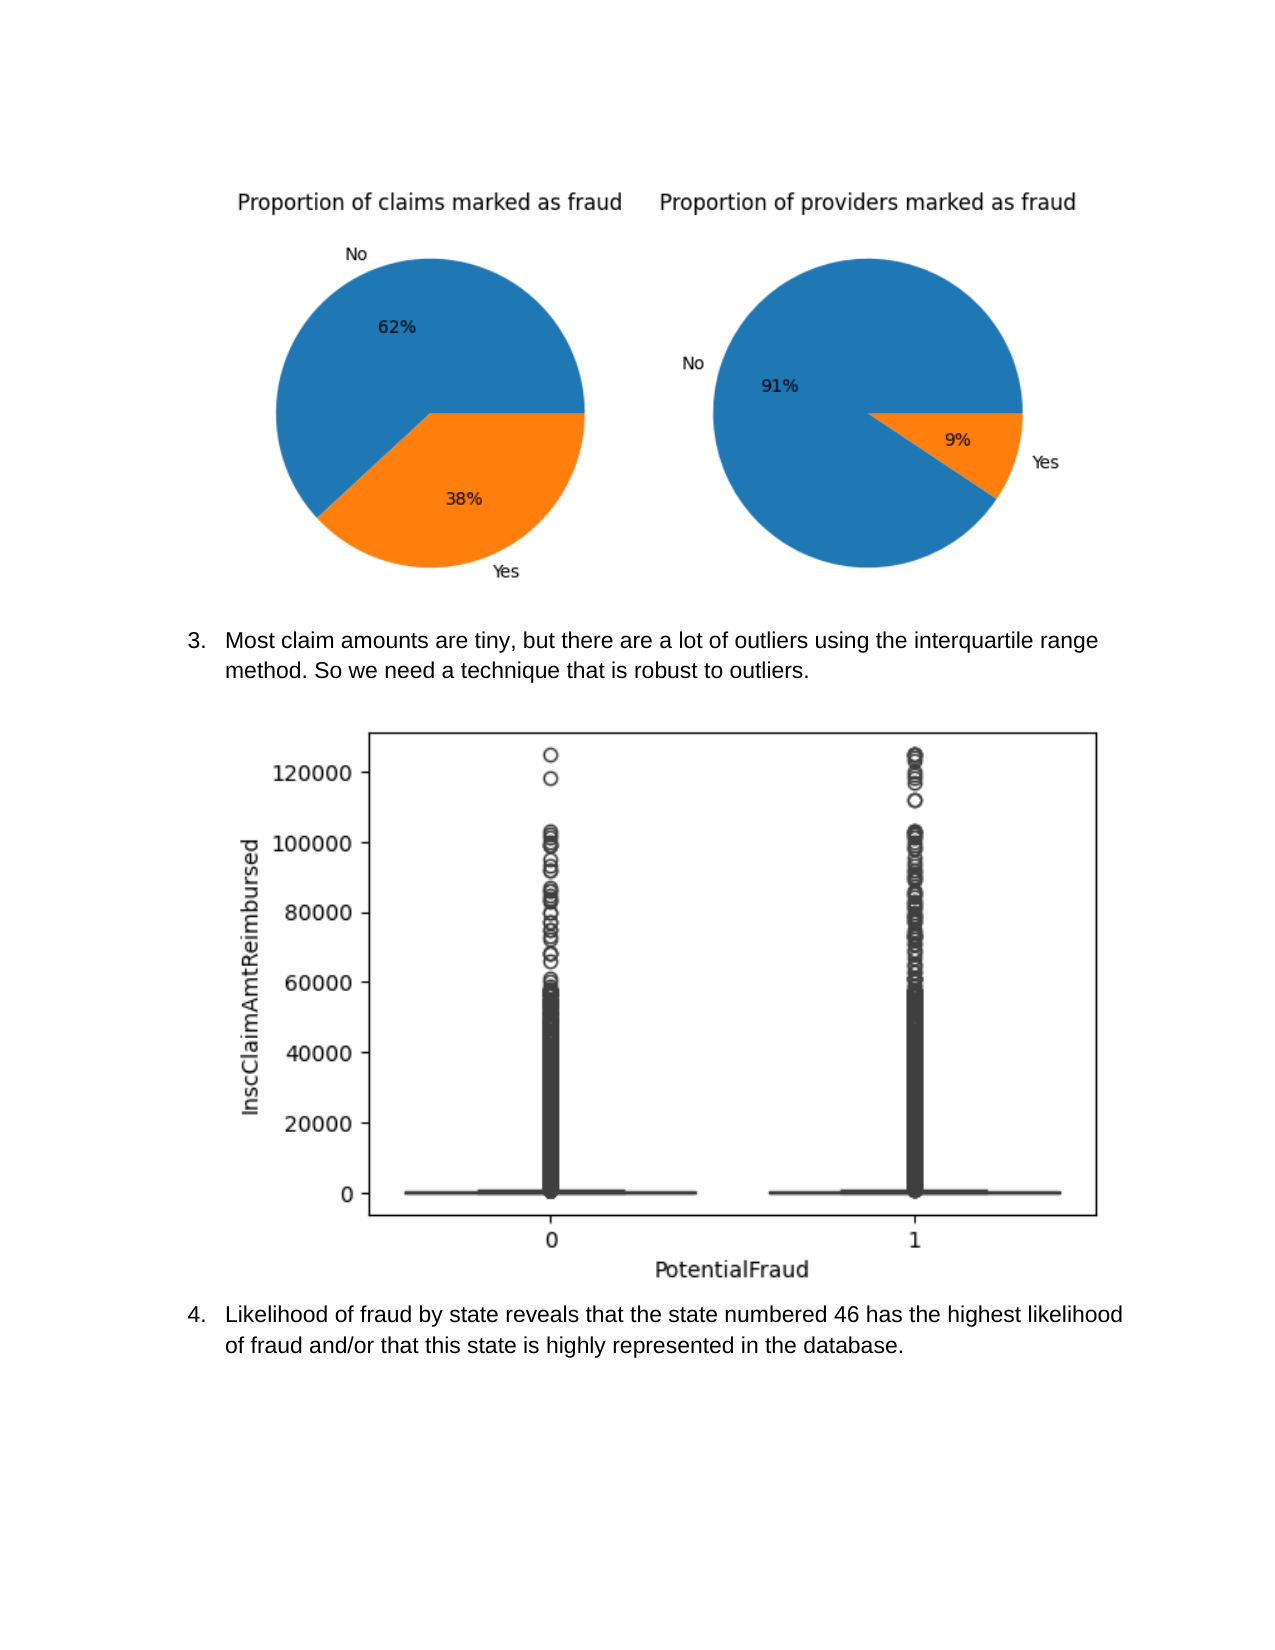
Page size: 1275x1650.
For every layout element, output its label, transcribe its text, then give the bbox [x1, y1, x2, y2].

picture [225, 180, 636, 619]
picture [225, 717, 1110, 1298]
picture [647, 180, 1088, 619]
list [187, 1301, 1125, 1358]
